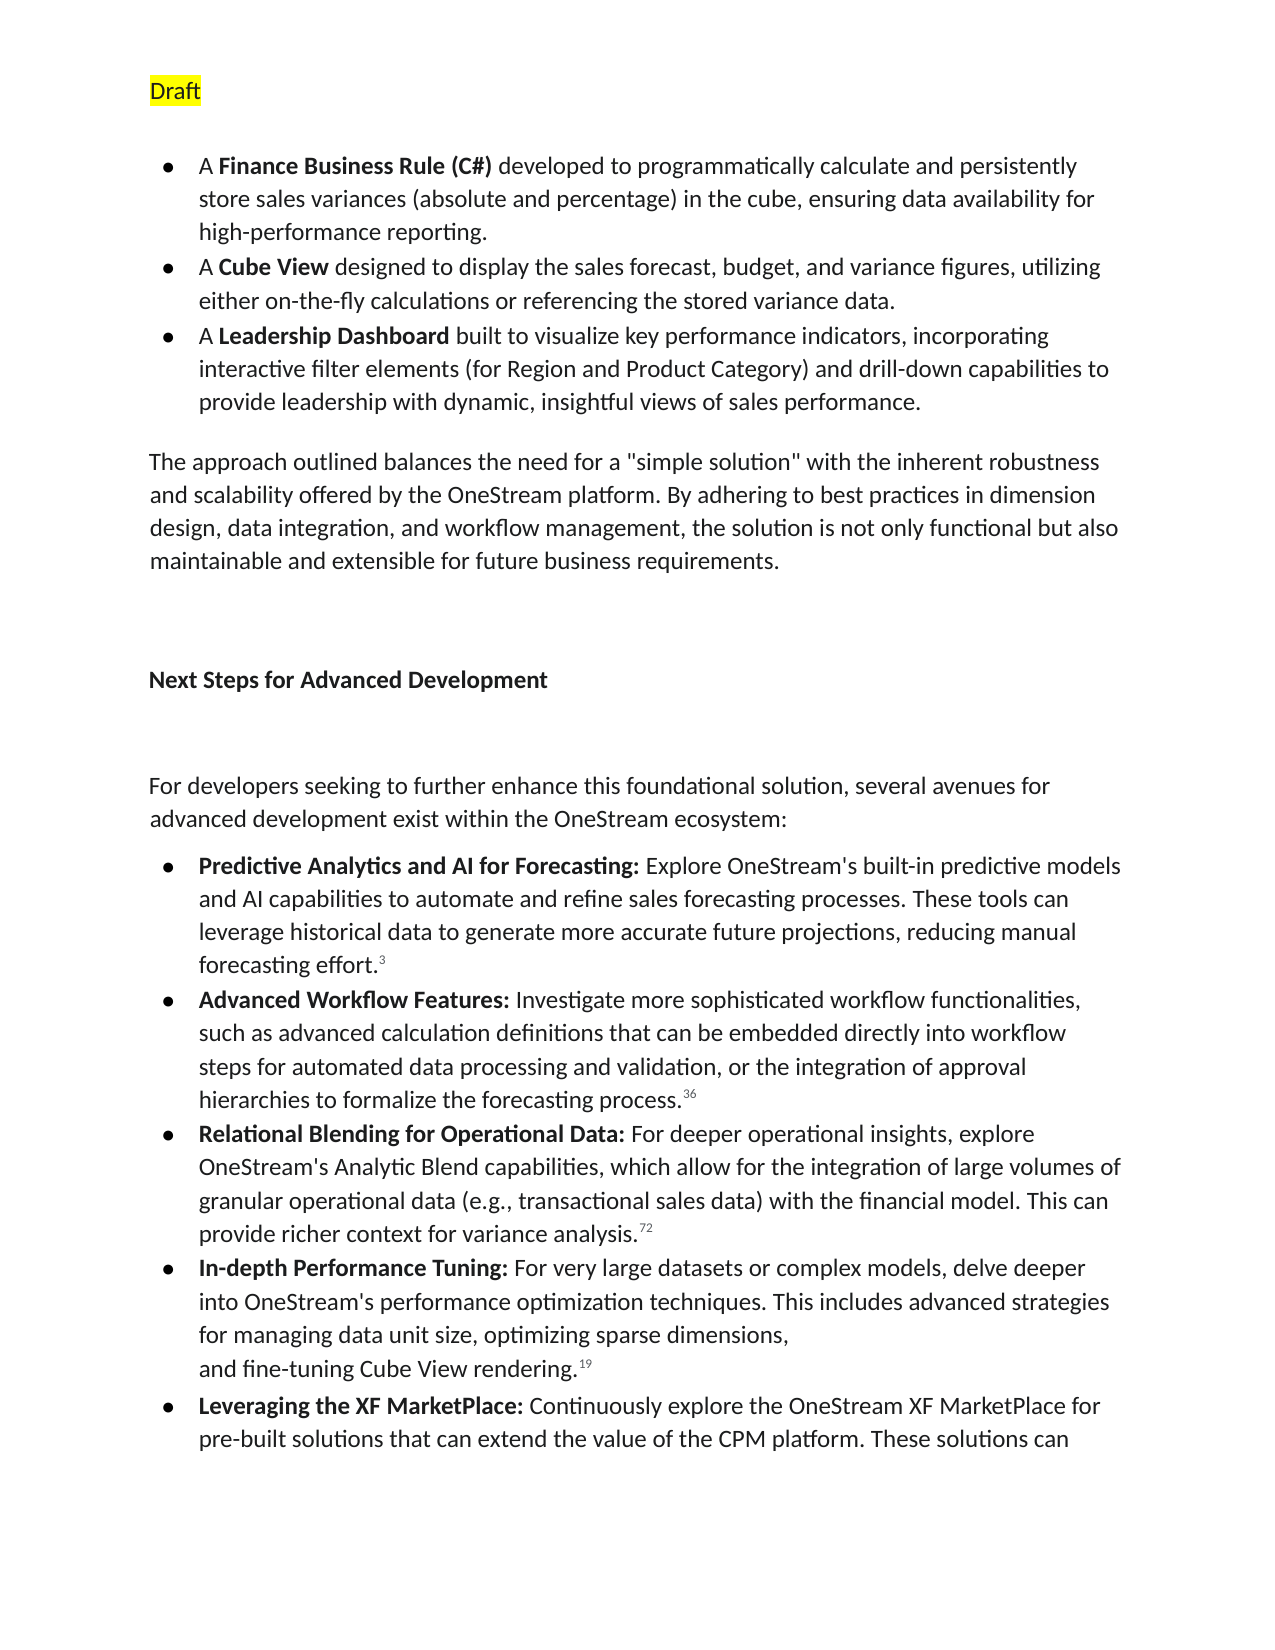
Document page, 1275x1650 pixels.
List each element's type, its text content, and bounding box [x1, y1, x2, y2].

subtitle Next Steps for Advanced Development [148, 664, 1125, 694]
list A Finance Business Rule (C#) developed to programmatically calculate and persistently store sales variances (absolute and percentage) in the cube, ensuring data availability for high-performance reporting. [161, 150, 1125, 247]
list Advanced Workflow Features: Investigate more sophisticated workflow functionalities, such as advanced calculation definitions that can be embedded directly into workflow steps for automated data processing and validation, or the integration of approval hierarchies to formalize the forecasting process.36 [161, 984, 1125, 1114]
text For developers seeking to further enhance this foundational solution, several avenues for advanced development exist within the OneStream ecosystem: [148, 770, 1125, 834]
list Predictive Analytics and AI for Forecasting: Explore OneStream's built-in predictive models and AI capabilities to automate and refine sales forecasting processes. These tools can leverage historical data to generate more accurate future projections, reducing manual forecasting effort.3 [161, 850, 1125, 980]
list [161, 1390, 1125, 1454]
list In-depth Performance Tuning: For very large datasets or complex models, delve deeper into OneStream's performance optimization techniques. This includes advanced strategies for managing data unit size, optimizing sparse dimensions, [161, 1252, 1125, 1349]
text and fine-tuning Cube View rendering.19 [198, 1353, 1125, 1384]
list Relational Blending for Operational Data: For deeper operational insights, explore OneStream's Analytic Blend capabilities, which allow for the integration of large volumes of granular operational data (e.g., transactional sales data) with the financial model. This can provide richer context for variance analysis.72 [161, 1118, 1125, 1248]
list A Cube View designed to display the sales forecast, budget, and variance figures, utilizing either on-the-fly calculations or referencing the stored variance data. [161, 251, 1125, 316]
list A Leadership Dashboard built to visualize key performance indicators, incorporating interactive filter elements (for Region and Product Category) and drill-down capabilities to provide leadership with dynamic, insightful views of sales performance. [161, 320, 1125, 417]
text The approach outlined balances the need for a "simple solution" with the inherent robustness and scalability offered by the OneStream platform. By adhering to best practices in dimension design, data integration, and workflow management, the solution is not only functional but also maintainable and extensible for future business requirements. [148, 446, 1125, 576]
